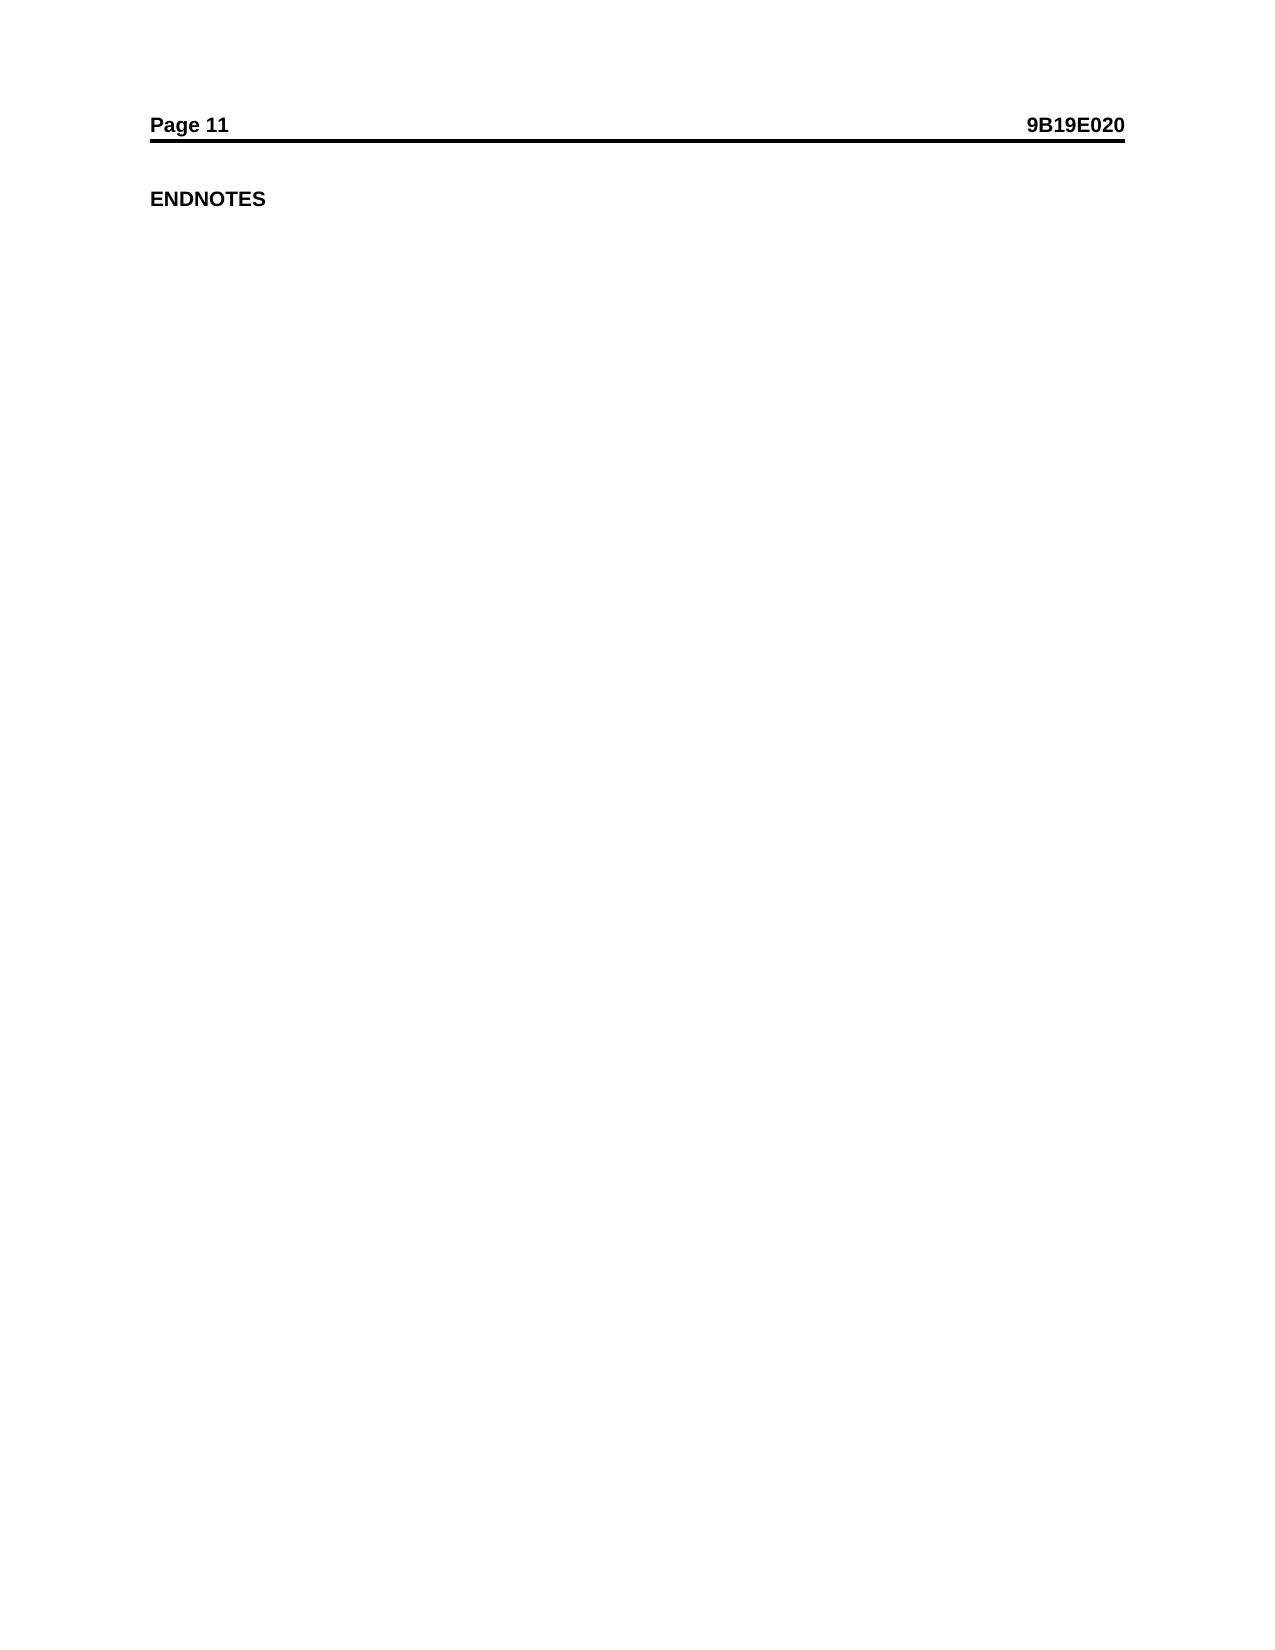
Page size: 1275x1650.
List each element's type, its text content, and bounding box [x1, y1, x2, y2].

text ENDNOTES [150, 186, 1125, 210]
